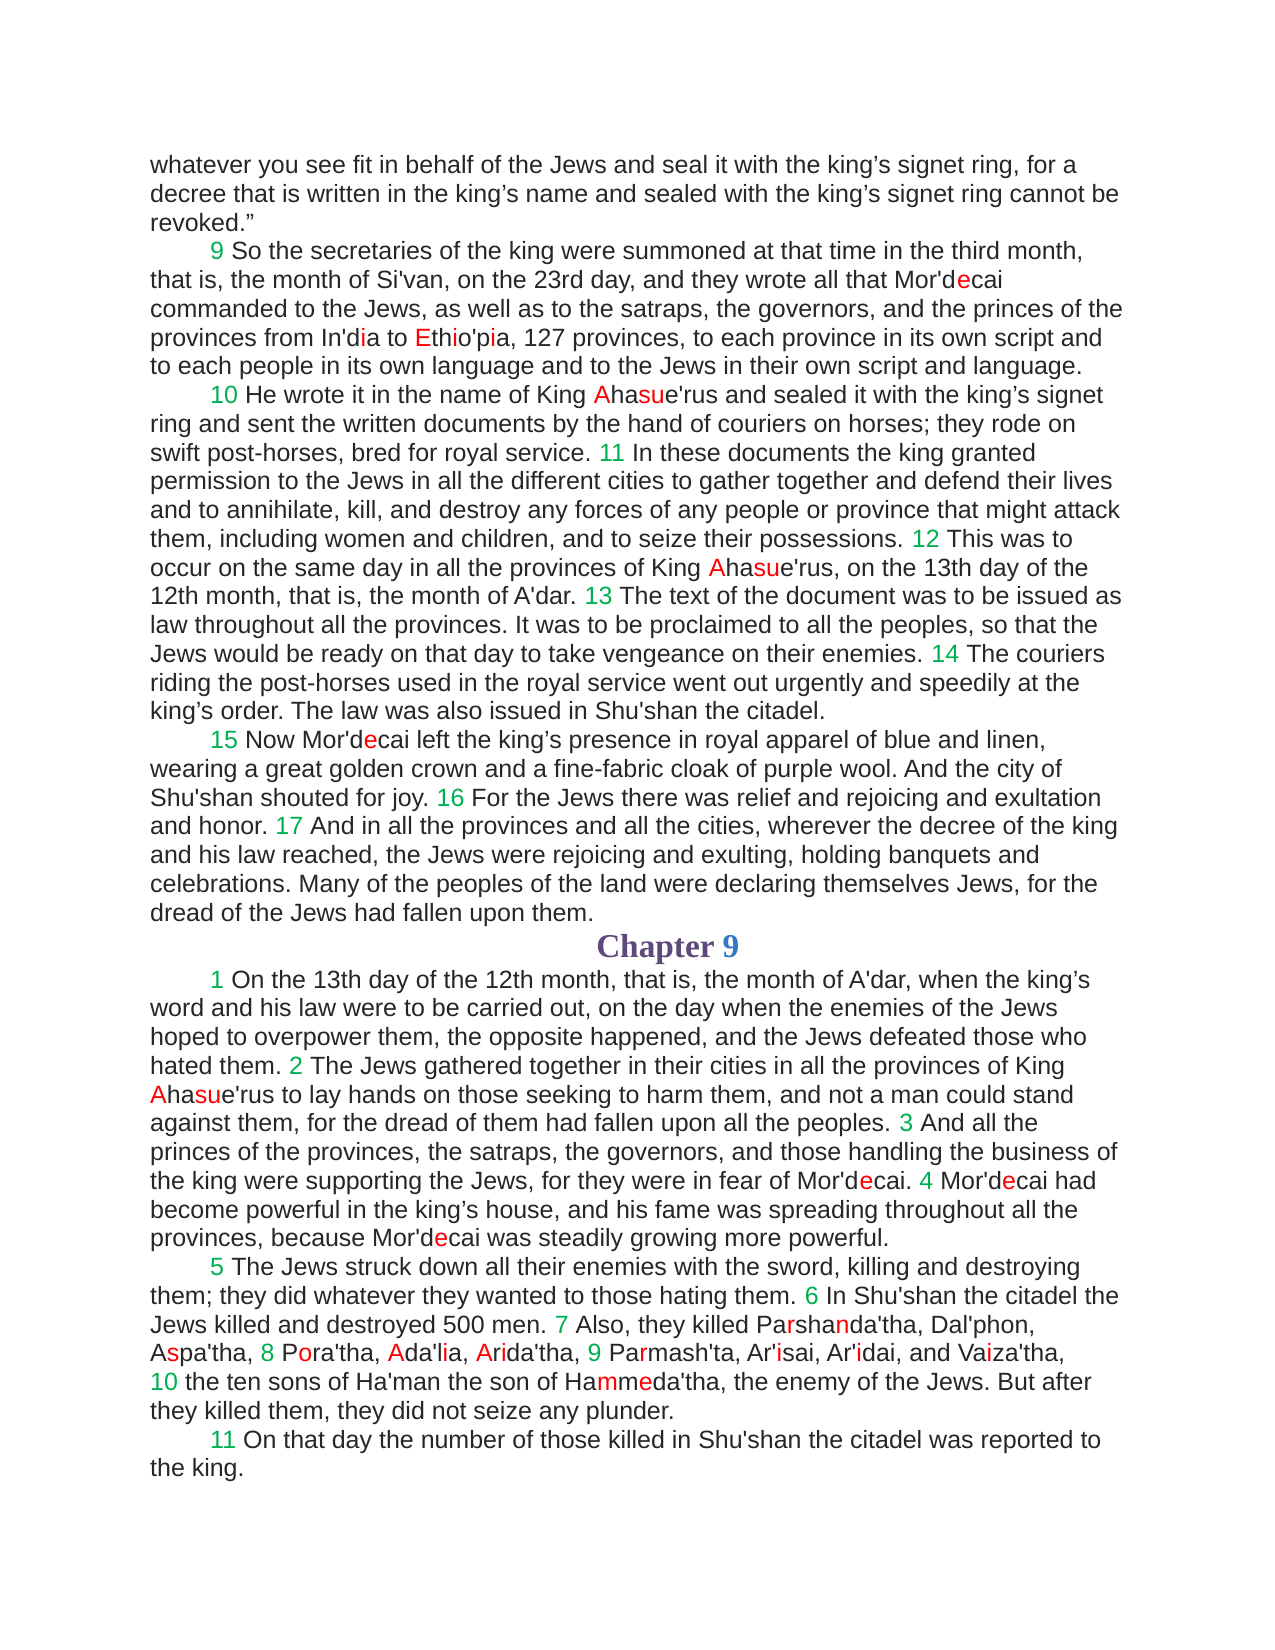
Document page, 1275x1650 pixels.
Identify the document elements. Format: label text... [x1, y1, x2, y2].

text 5 The Jews struck down all their enemies with the sword, killing and destroying them; they did whatever they wanted to those hating them. 6 In Shuʹshan the citadel the Jews killed and destroyed 500 men. 7 Also, they killed Parshandaʹtha, Dalʹphon, Aspaʹtha, 8 Poraʹtha, Adaʹlia, Aridaʹtha, 9 Parmashʹta, Arʹisai, Arʹidai, and Vaizaʹtha, 10 the ten sons of Haʹman the son of Hammedaʹtha, the enemy of the Jews. But after they killed them, they did not seize any plunder. [150, 1252, 1125, 1424]
text 1 On the 13th day of the 12th month, that is, the month of Aʹdar, when the king’s word and his law were to be carried out, on the day when the enemies of the Jews hoped to overpower them, the opposite happened, and the Jews defeated those who hated them. 2 The Jews gathered together in their cities in all the provinces of King Ahasueʹrus to lay hands on those seeking to harm them, and not a man could stand against them, for the dread of them had fallen upon all the peoples. 3 And all the princes of the provinces, the satraps, the governors, and those handling the business of the king were supporting the Jews, for they were in fear of Morʹdecai. 4 Morʹdecai had become powerful in the king’s house, and his fame was spreading throughout all the provinces, because Morʹdecai was steadily growing more powerful. [150, 964, 1125, 1252]
text 15 Now Morʹdecai left the king’s presence in royal apparel of blue and linen, wearing a great golden crown and a fine-fabric cloak of purple wool. And the city of Shuʹshan shouted for joy. 16 For the Jews there was relief and rejoicing and exultation and honor. 17 And in all the provinces and all the cities, wherever the decree of the king and his law reached, the Jews were rejoicing and exulting, holding banquets and celebrations. Many of the peoples of the land were declaring themselves Jews, for the dread of the Jews had fallen upon them. [150, 725, 1125, 926]
text 11 On that day the number of those killed in Shuʹshan the citadel was reported to the king. [150, 1424, 1125, 1482]
text Chapter 9 [150, 926, 1125, 964]
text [150, 150, 1125, 236]
text 10 He wrote it in the name of King Ahasueʹrus and sealed it with the king’s signet ring and sent the written documents by the hand of couriers on horses; they rode on swift post-horses, bred for royal service. 11 In these documents the king granted permission to the Jews in all the different cities to gather together and defend their lives and to annihilate, kill, and destroy any forces of any people or province that might attack them, including women and children, and to seize their possessions. 12 This was to occur on the same day in all the provinces of King Ahasueʹrus, on the 13th day of the 12th month, that is, the month of Aʹdar. 13 The text of the document was to be issued as law throughout all the provinces. It was to be proclaimed to all the peoples, so that the Jews would be ready on that day to take vengeance on their enemies. 14 The couriers riding the post-horses used in the royal service went out urgently and speedily at the king’s order. The law was also issued in Shuʹshan the citadel. [150, 380, 1125, 725]
text 9 So the secretaries of the king were summoned at that time in the third month, that is, the month of Siʹvan, on the 23rd day, and they wrote all that Morʹdecai commanded to the Jews, as well as to the satraps, the governors, and the princes of the provinces from Inʹdia to Ethioʹpia, 127 provinces, to each province in its own script and to each people in its own language and to the Jews in their own script and language. [150, 236, 1125, 380]
